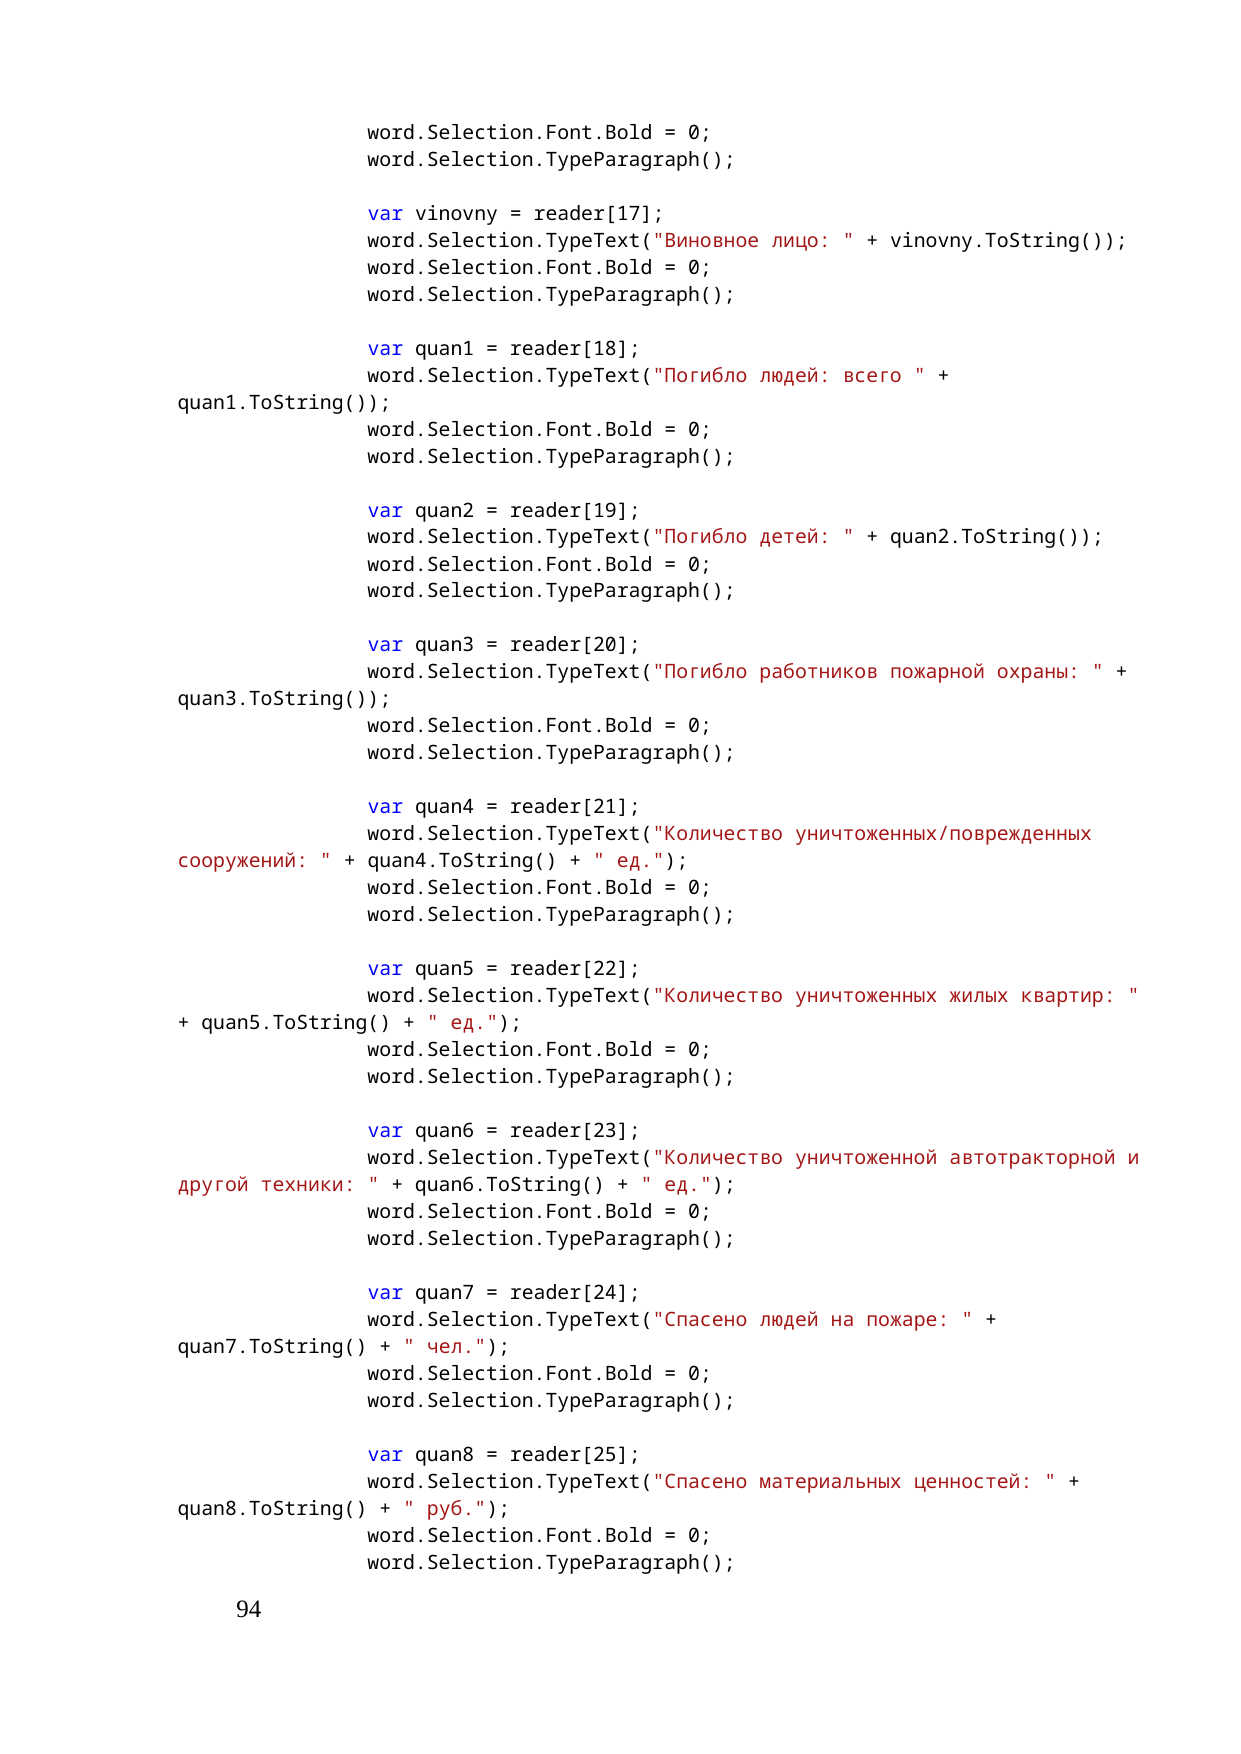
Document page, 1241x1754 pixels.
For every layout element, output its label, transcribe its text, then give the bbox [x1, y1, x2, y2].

text word.Selection.TypeText("Погибло работников пожарной охраны: " + quan3.ToString()); [177, 658, 1152, 712]
text word.Selection.TypeText("Количество уничтоженных/поврежденных сооружений: " + quan4.ToString() + " ед."); [177, 819, 1152, 873]
text var quan2 = reader[19]; [177, 496, 1152, 523]
text word.Selection.TypeText("Погибло детей: " + quan2.ToString()); [177, 523, 1152, 550]
text word.Selection.TypeText("Погибло людей: всего " + quan1.ToString()); [177, 361, 1152, 415]
text word.Selection.TypeText("Количество уничтоженных жилых квартир: " + quan5.ToString() + " ед."); [177, 981, 1152, 1035]
text var quan6 = reader[23]; [177, 1116, 1152, 1143]
text word.Selection.Font.Bold = 0; [177, 1197, 1152, 1224]
text var quan8 = reader[25]; [177, 1440, 1152, 1467]
text word.Selection.Font.Bold = 0; [177, 1035, 1152, 1062]
text word.Selection.TypeParagraph(); [177, 739, 1152, 766]
text word.Selection.Font.Bold = 0; [177, 253, 1152, 280]
text word.Selection.TypeParagraph(); [177, 577, 1152, 604]
text word.Selection.Font.Bold = 0; [177, 1521, 1152, 1548]
text word.Selection.TypeText("Спасено материальных ценностей: " + quan8.ToString() + " руб."); [177, 1467, 1152, 1521]
text word.Selection.TypeParagraph(); [177, 1548, 1152, 1575]
text word.Selection.TypeParagraph(); [177, 1062, 1152, 1089]
text var vinovny = reader[17]; [177, 199, 1152, 226]
text word.Selection.Font.Bold = 0; [177, 415, 1152, 442]
text var quan1 = reader[18]; [177, 334, 1152, 361]
text var quan3 = reader[20]; [177, 631, 1152, 658]
text var quan7 = reader[24]; [177, 1278, 1152, 1305]
text word.Selection.Font.Bold = 0; [177, 550, 1152, 577]
text word.Selection.Font.Bold = 0; [177, 1359, 1152, 1386]
text word.Selection.TypeParagraph(); [177, 1224, 1152, 1251]
text word.Selection.TypeParagraph(); [177, 1386, 1152, 1413]
text word.Selection.TypeParagraph(); [177, 901, 1152, 927]
text var quan4 = reader[21]; [177, 793, 1152, 819]
text word.Selection.Font.Bold = 0; [177, 118, 1152, 145]
text word.Selection.Font.Bold = 0; [177, 873, 1152, 901]
text var quan5 = reader[22]; [177, 954, 1152, 981]
text word.Selection.TypeText("Спасено людей на пожаре: " + quan7.ToString() + " чел."); [177, 1305, 1152, 1359]
text word.Selection.TypeText("Количество уничтоженной автотракторной и другой техники: " + quan6.ToString() + " ед."); [177, 1143, 1152, 1197]
text word.Selection.TypeParagraph(); [177, 145, 1152, 172]
text word.Selection.TypeText("Виновное лицо: " + vinovny.ToString()); [177, 226, 1152, 253]
text word.Selection.Font.Bold = 0; [177, 712, 1152, 739]
text word.Selection.TypeParagraph(); [177, 442, 1152, 469]
text word.Selection.TypeParagraph(); [177, 280, 1152, 307]
